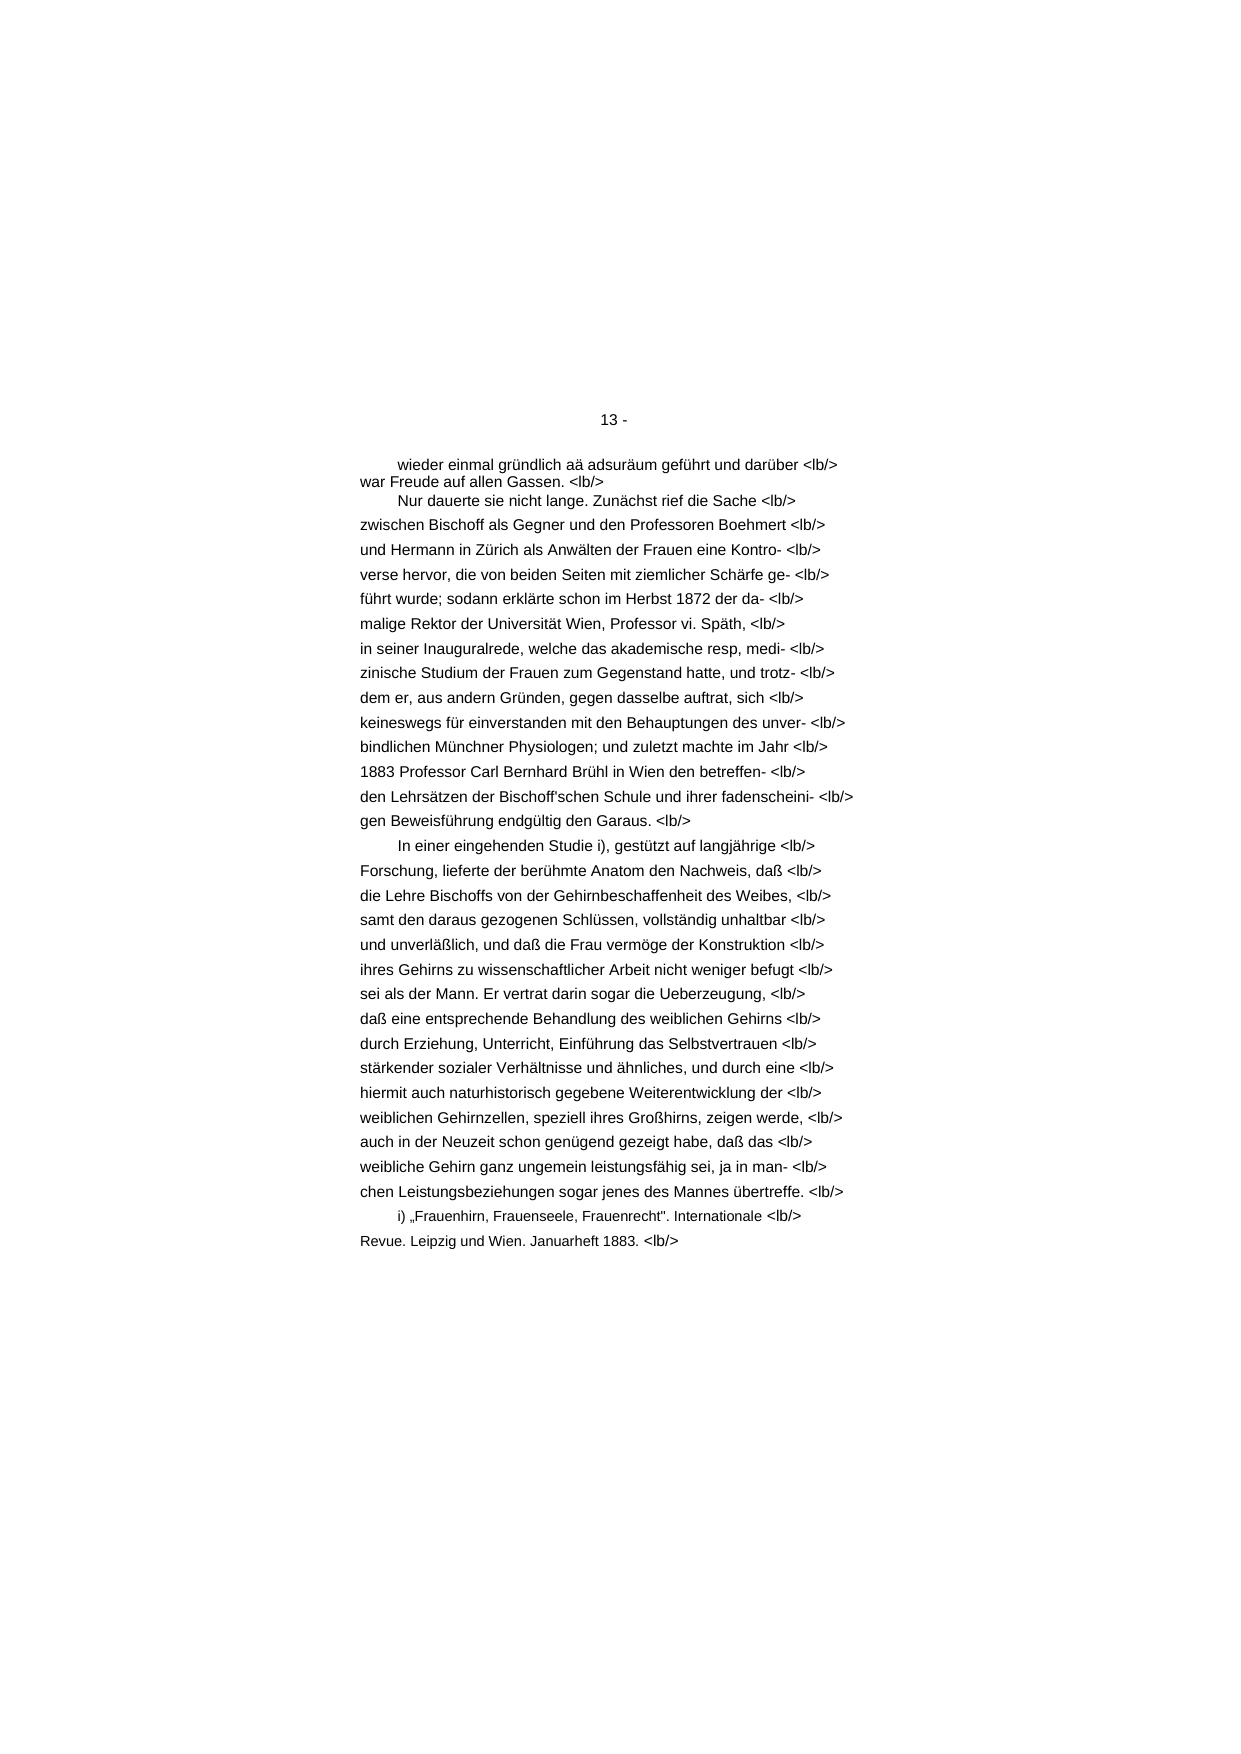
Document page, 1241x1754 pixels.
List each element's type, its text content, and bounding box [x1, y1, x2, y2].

text Nur dauerte sie nicht lange. Zunächst rief die Sache <lb/> zwischen Bischoff als Gegner und den Professoren Boehmert <lb/> und Hermann in Zürich als Anwälten der Frauen eine Kontro- <lb/> verse hervor, die von beiden Seiten mit ziemlicher Schärfe ge- <lb/> führt wurde; sodann erklärte schon im Herbst 1872 der da- <lb/> malige Rektor der Universität Wien, Professor vi. Späth, <lb/> in seiner Inauguralrede, welche das akademische resp, medi- <lb/> zinische Studium der Frauen zum Gegenstand hatte, und trotz- <lb/> dem er, aus andern Gründen, gegen dasselbe auftrat, sich <lb/> keineswegs für einverstanden mit den Behauptungen des unver- <lb/> bindlichen Münchner Physiologen; und zuletzt machte im Jahr <lb/> 1883 Professor Carl Bernhard Brühl in Wien den betreffen- <lb/> den Lehrsätzen der Bischoff'schen Schule und ihrer fadenscheini- <lb/> gen Beweisführung endgültig den Garaus. <lb/> [360, 491, 868, 830]
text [360, 455, 868, 491]
text In einer eingehenden Studie i), gestützt auf langjährige <lb/> Forschung, lieferte der berühmte Anatom den Nachweis, daß <lb/> die Lehre Bischoffs von der Gehirnbeschaffenheit des Weibes, <lb/> samt den daraus gezogenen Schlüssen, vollständig unhaltbar <lb/> und unverläßlich, und daß die Frau vermöge der Konstruktion <lb/> ihres Gehirns zu wissenschaftlicher Arbeit nicht weniger befugt <lb/> sei als der Mann. Er vertrat darin sogar die Ueberzeugung, <lb/> daß eine entsprechende Behandlung des weiblichen Gehirns <lb/> durch Erziehung, Unterricht, Einführung das Selbstvertrauen <lb/> stärkender sozialer Verhältnisse und ähnliches, und durch eine <lb/> hiermit auch naturhistorisch gegebene Weiterentwicklung der <lb/> weiblichen Gehirnzellen, speziell ihres Großhirns, zeigen werde, <lb/> auch in der Neuzeit schon genügend gezeigt habe, daß das <lb/> weibliche Gehirn ganz ungemein leistungsfähig sei, ja in man- <lb/> chen Leistungsbeziehungen sogar jenes des Mannes übertreffe. <lb/> [360, 837, 868, 1201]
text i) „Frauenhirn, Frauenseele, Frauenrecht". Internationale <lb/> Revue. Leipzig und Wien. Januarheft 1883. <lb/> [360, 1207, 868, 1249]
